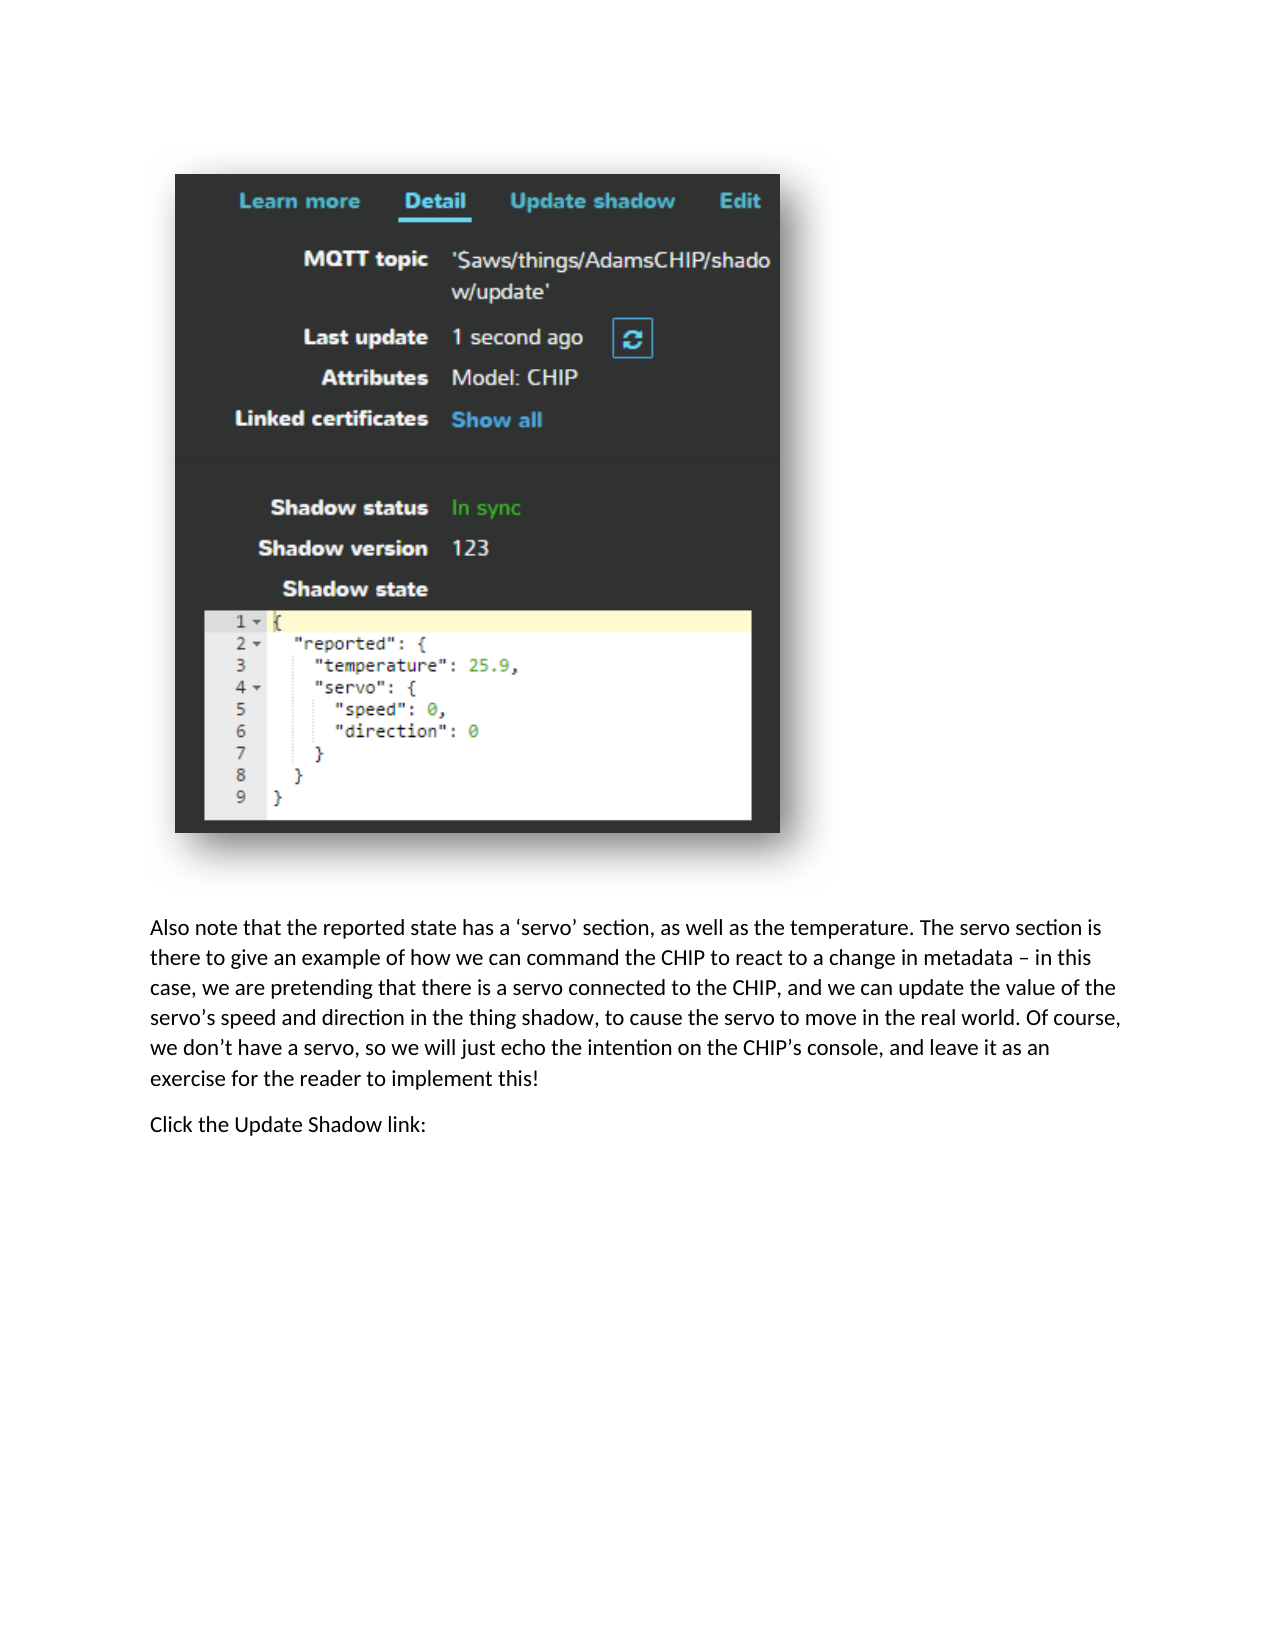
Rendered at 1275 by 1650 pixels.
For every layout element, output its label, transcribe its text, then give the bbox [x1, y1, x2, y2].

picture [175, 174, 780, 833]
text Also note that the reported state has a ‘servo’ section, as well as the temperature. The servo section is there to give an example of how we can command the CHIP to react to a change in metadata – in this case, we are pretending that there is a servo connected to the CHIP, and we can update the value of the servo’s speed and direction in the thing shadow, to cause the servo to move in the real world. Of course, we don’t have a servo, so we will just echo the intention on the CHIP’s console, and leave it as an exercise for the reader to implement this! [150, 913, 1125, 1092]
text Click the Update Shadow link: [150, 1111, 1125, 1139]
